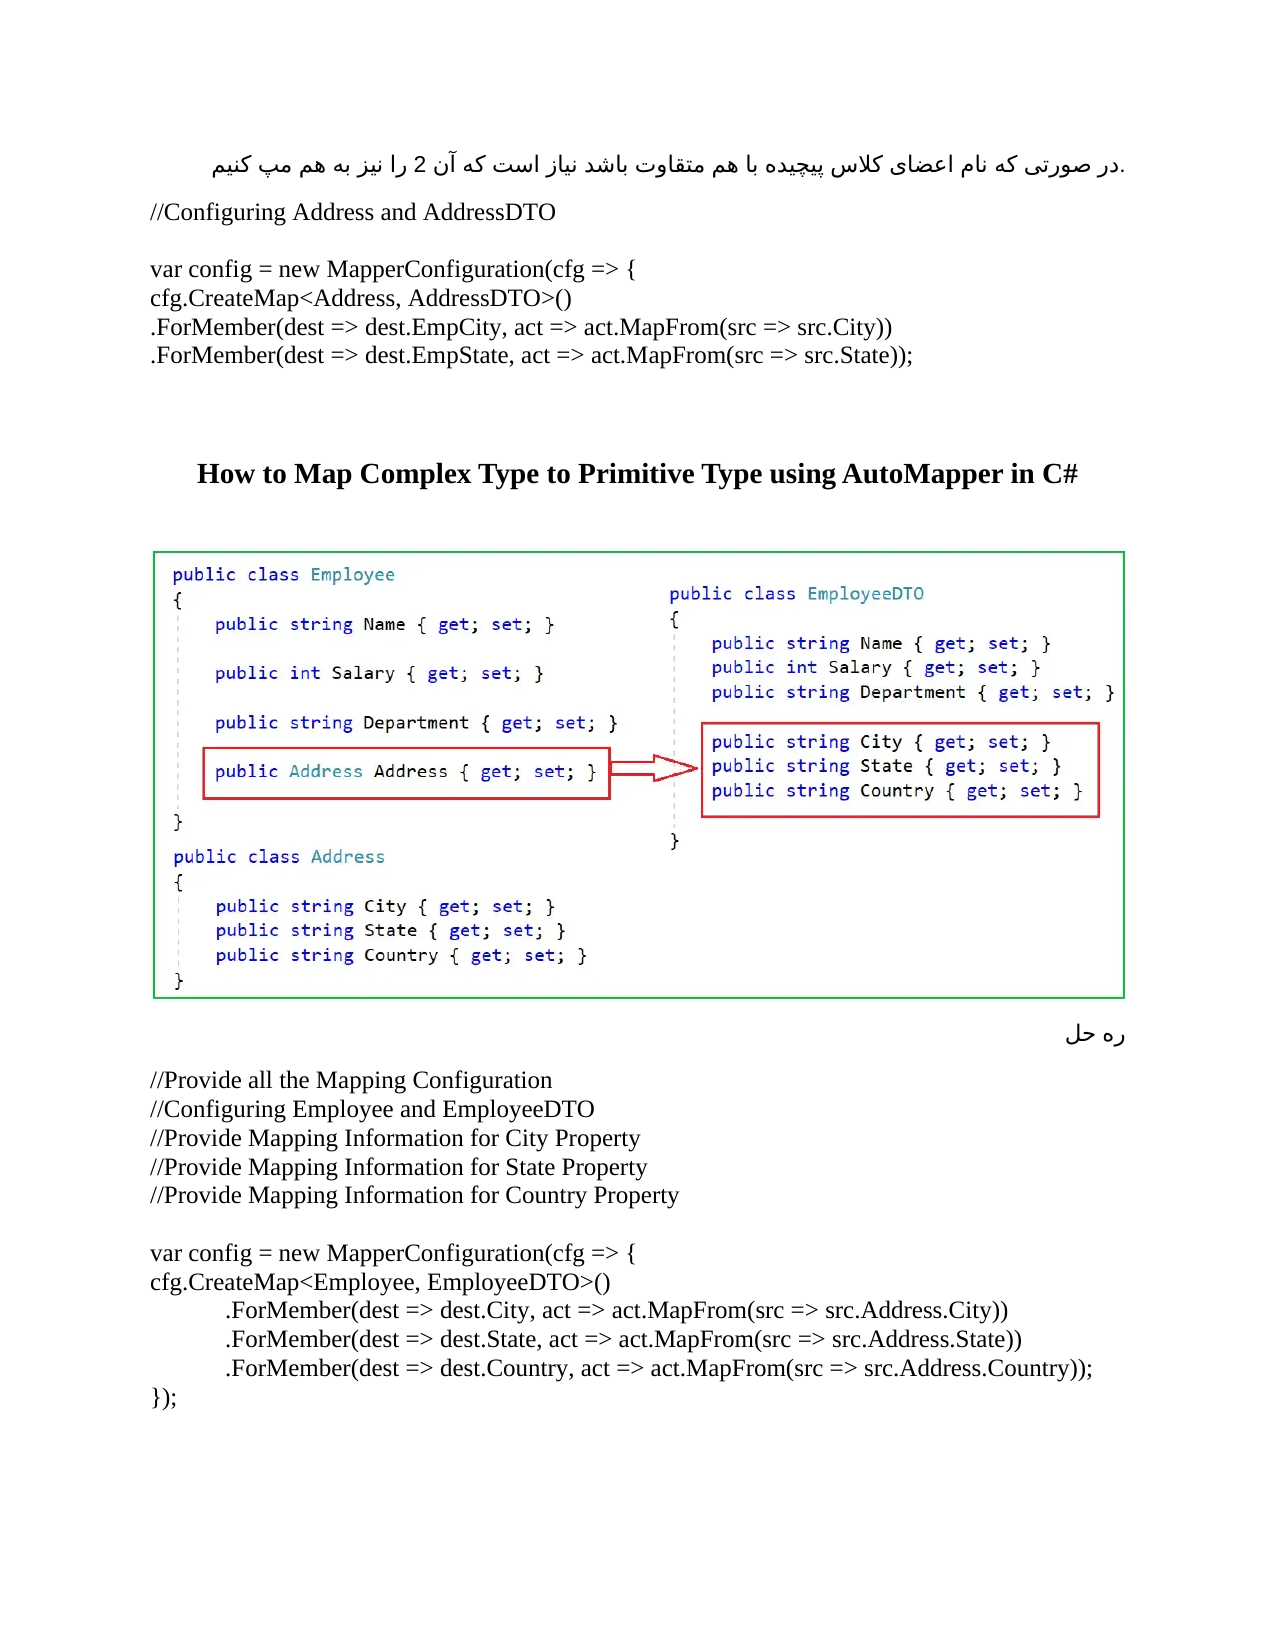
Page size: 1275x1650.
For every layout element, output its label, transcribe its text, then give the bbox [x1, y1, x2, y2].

text //Configuring Address and AddressDTO [150, 197, 1125, 226]
text .ForMember(dest => dest.City, act => act.MapFrom(src => src.Address.City)) [150, 1296, 1125, 1324]
text //Configuring Employee and EmployeeDTO [150, 1094, 1125, 1123]
text .ForMember(dest => dest.EmpCity, act => act.MapFrom(src => src.City)) [150, 312, 1125, 341]
text //Provide Mapping Information for Country Property [150, 1181, 1125, 1209]
text در صورتی که نام اعضای کلاس پیچیده با هم متقاوت باشد نیاز است که آن 2 را نیز به هم مپ کنیم. [150, 150, 1125, 178]
text //Provide Mapping Information for State Property [150, 1152, 1125, 1181]
subtitle How to Map Complex Type to Primitive Type using AutoMapper in C# [150, 456, 1125, 489]
text cfg.CreateMap<Address, AddressDTO>() [150, 283, 1125, 312]
text }); [150, 1382, 1125, 1411]
text .ForMember(dest => dest.State, act => act.MapFrom(src => src.Address.State)) [150, 1324, 1125, 1353]
text cfg.CreateMap<Employee, EmployeeDTO>() [150, 1267, 1125, 1296]
text var config = new MapperConfiguration(cfg => { [150, 1238, 1125, 1267]
text ره حل [150, 1020, 1125, 1047]
text .ForMember(dest => dest.Country, act => act.MapFrom(src => src.Address.Country)); [150, 1353, 1125, 1382]
picture [150, 547, 1125, 1002]
text //Provide Mapping Information for City Property [150, 1123, 1125, 1152]
text .ForMember(dest => dest.EmpState, act => act.MapFrom(src => src.State)); [150, 341, 1125, 369]
text var config = new MapperConfiguration(cfg => { [150, 254, 1125, 283]
text //Provide all the Mapping Configuration [150, 1066, 1125, 1094]
